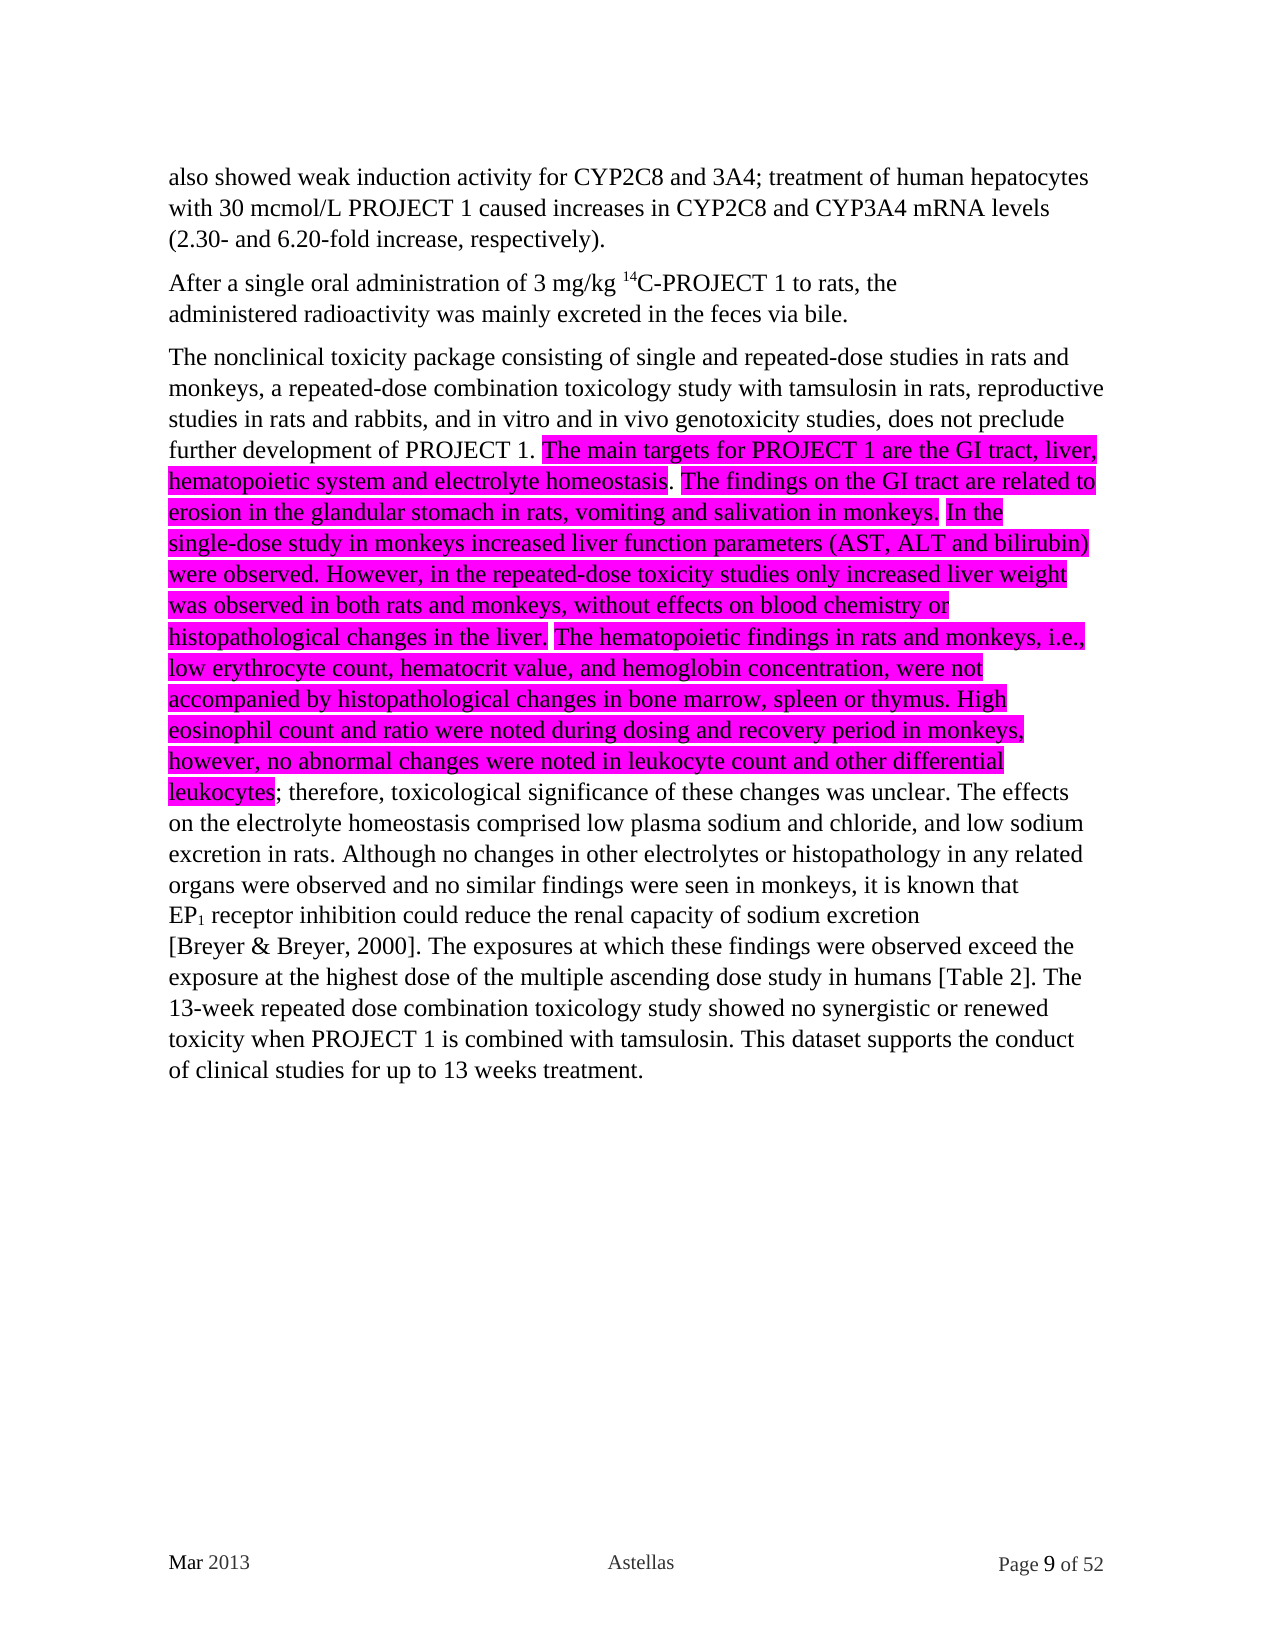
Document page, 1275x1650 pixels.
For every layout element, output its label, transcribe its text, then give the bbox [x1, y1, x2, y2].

text After a single oral administration of 3 mg/kg 14C-PROJECT 1 to rats, the administered radioactivity was mainly excreted in the feces via bile. [168, 268, 1008, 328]
text EP1 receptor inhibition could reduce the renal capacity of sodium excretion [168, 901, 1275, 929]
text single-dose study in monkeys increased liver function parameters (AST, ALT and bilirubin) were observed. However, in the repeated-dose toxicity studies only increased liver weight was observed in both rats and monkeys, without effects on blood chemistry or histopathological changes in the liver. The hematopoietic findings in rats and monkeys, i.e., low erythrocyte count, hematocrit value, and hemoglobin concentration, were not accompanied by histopathological changes in bone marrow, spleen or thymus. High eosinophil count and ratio were noted during dosing and recovery period in monkeys, however, no abnormal changes were noted in leukocyte count and other differential leukocytes; therefore, toxicological significance of these changes was unclear. The effects on the electrolyte homeostasis comprised low plasma sodium and chloride, and low sodium excretion in rats. Although no changes in other electrolytes or histopathology in any related organs were observed and no similar findings were seen in monkeys, it is known that [168, 528, 1092, 899]
text [Breyer & Breyer, 2000]. The exposures at which these findings were observed exceed the exposure at the highest dose of the multiple ascending dose study in humans [Table 2]. The 13-week repeated dose combination toxicology study showed no synergistic or renewed toxicity when PROJECT 1 is combined with tamsulosin. This dataset supports the conduct of clinical studies for up to 13 weeks treatment. [168, 931, 1088, 1084]
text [168, 162, 1105, 253]
text The nonclinical toxicity package consisting of single and repeated-dose studies in rats and monkeys, a repeated-dose combination toxicology study with tamsulosin in rats, reproductive studies in rats and rabbits, and in vitro and in vivo genotoxicity studies, does not preclude further development of PROJECT 1. The main targets for PROJECT 1 are the GI tract, liver, hematopoietic system and electrolyte homeostasis. The findings on the GI tract are related to erosion in the glandular stomach in rats, vomiting and salivation in monkeys. In the [168, 342, 1106, 526]
